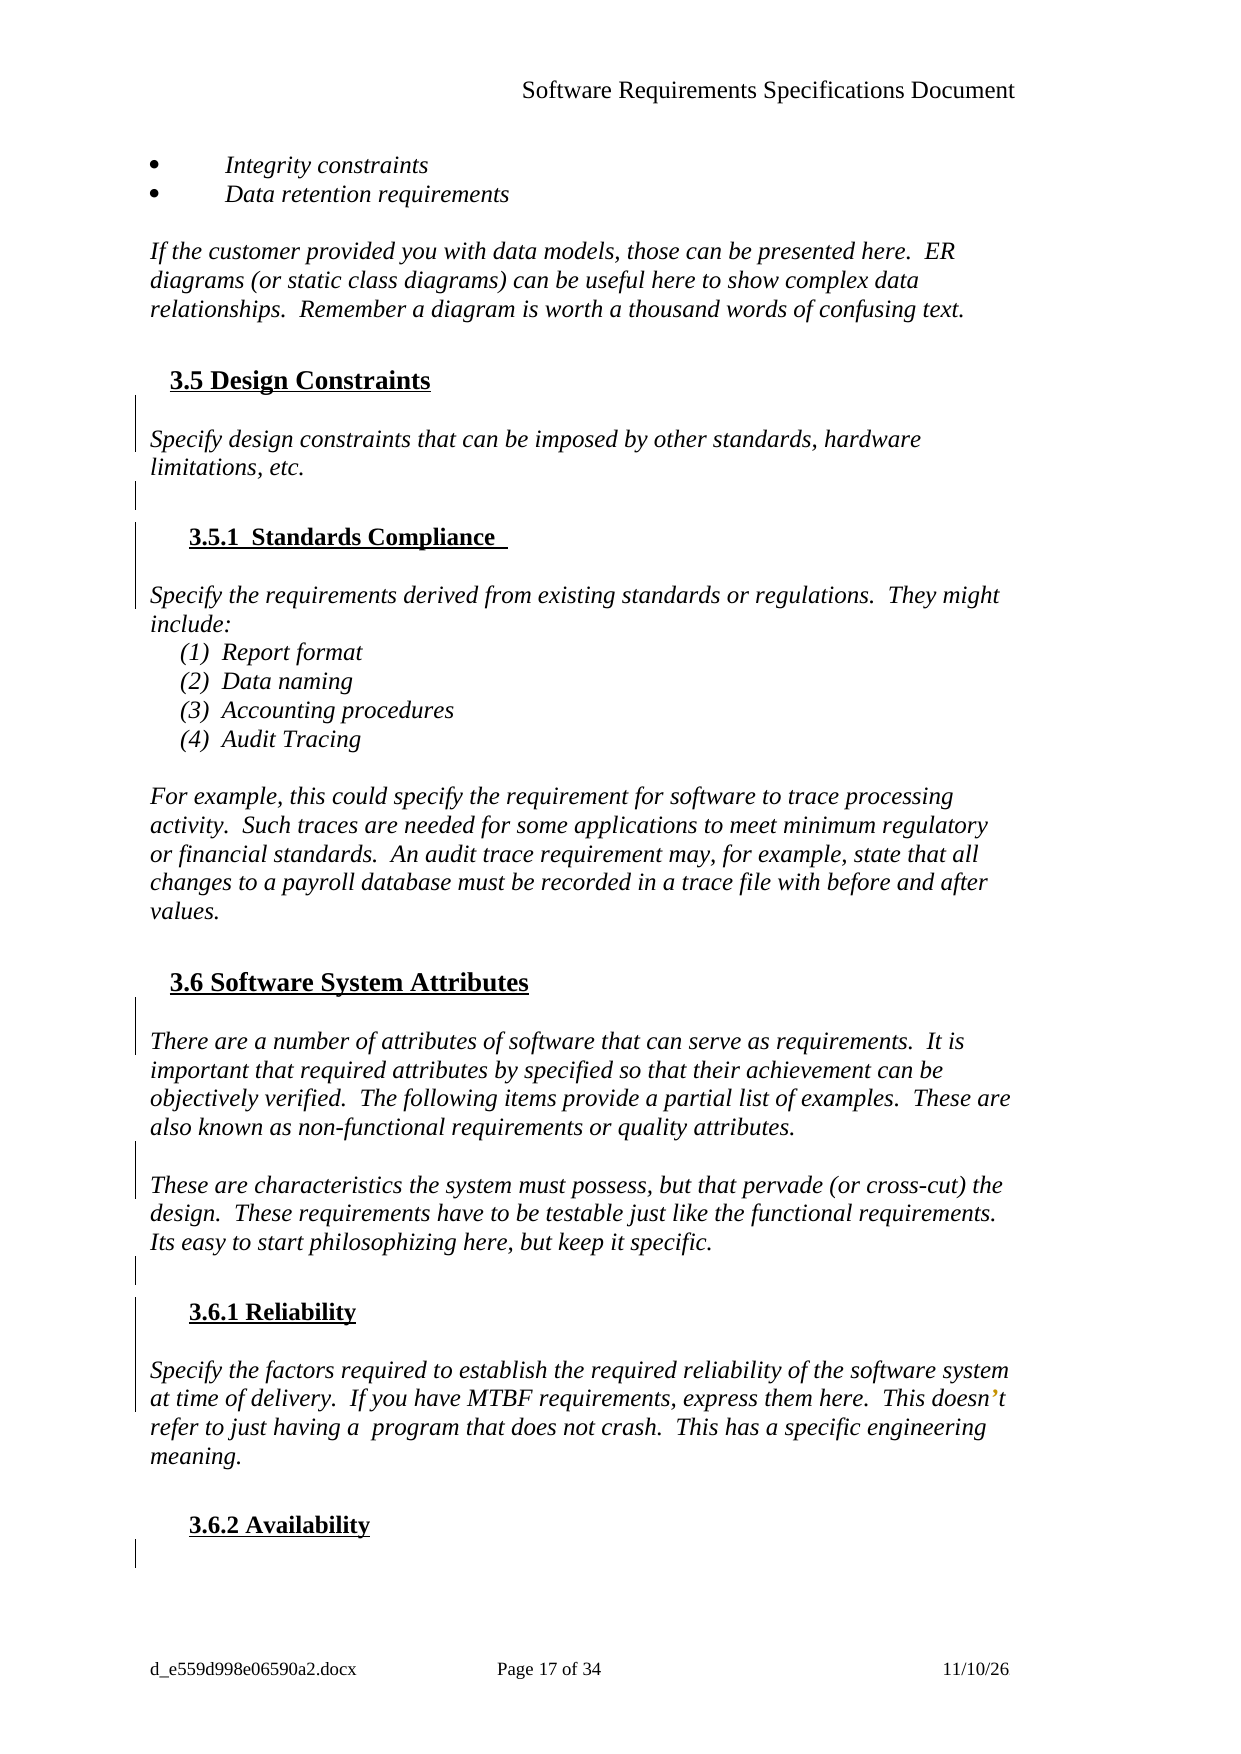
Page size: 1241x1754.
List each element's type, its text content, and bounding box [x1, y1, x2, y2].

text These are characteristics the system must possess, but that pervade (or cross-cut) the design. These requirements have to be testable just like the functional requirements. Its easy to start philosophizing here, but keep it specific. [150, 1170, 1015, 1256]
text (4) Audit Tracing [180, 724, 1015, 752]
subtitle 3.6 Software System Attributes [169, 966, 1015, 997]
text For example, this could specify the requirement for software to trace processing activity. Such traces are needed for some applications to meet minimum regulatory or financial standards. An audit trace requirement may, for example, state that all changes to a payroll database must be recorded in a trace file with before and after values. [150, 781, 1015, 925]
text Specify the requirements derived from existing standards or regulations. They might include: [150, 580, 1015, 637]
list Data retention requirements [150, 179, 1015, 207]
text (2) Data naming [180, 666, 1015, 695]
subtitle 3.6.2 Availability [189, 1511, 1015, 1539]
text Specify the factors required to establish the required reliability of the software system at time of delivery. If you have MTBF requirements, express them here. This doesn’t refer to just having a program that does not crash. This has a specific engineering meaning. [150, 1355, 1015, 1470]
subtitle 3.5 Design Constraints [169, 364, 1015, 395]
subtitle 3.6.1 Reliability [189, 1297, 1015, 1326]
subtitle 3.5.1 Standards Compliance [189, 522, 1015, 551]
text There are a number of attributes of software that can serve as requirements. It is important that required attributes by specified so that their achievement can be objectively verified. The following items provide a partial list of examples. These are also known as non-functional requirements or quality attributes. [150, 1026, 1015, 1141]
text If the customer provided you with data models, those can be presented here. ER diagrams (or static class diagrams) can be useful here to show complex data relationships. Remember a diagram is worth a thousand words of confusing text. [150, 236, 1015, 322]
list Integrity constraints [150, 150, 1015, 179]
text (3) Accounting procedures [180, 695, 1015, 724]
text Specify design constraints that can be imposed by other standards, hardware limitations, etc. [150, 424, 1015, 481]
text (1) Report format [180, 637, 1015, 666]
